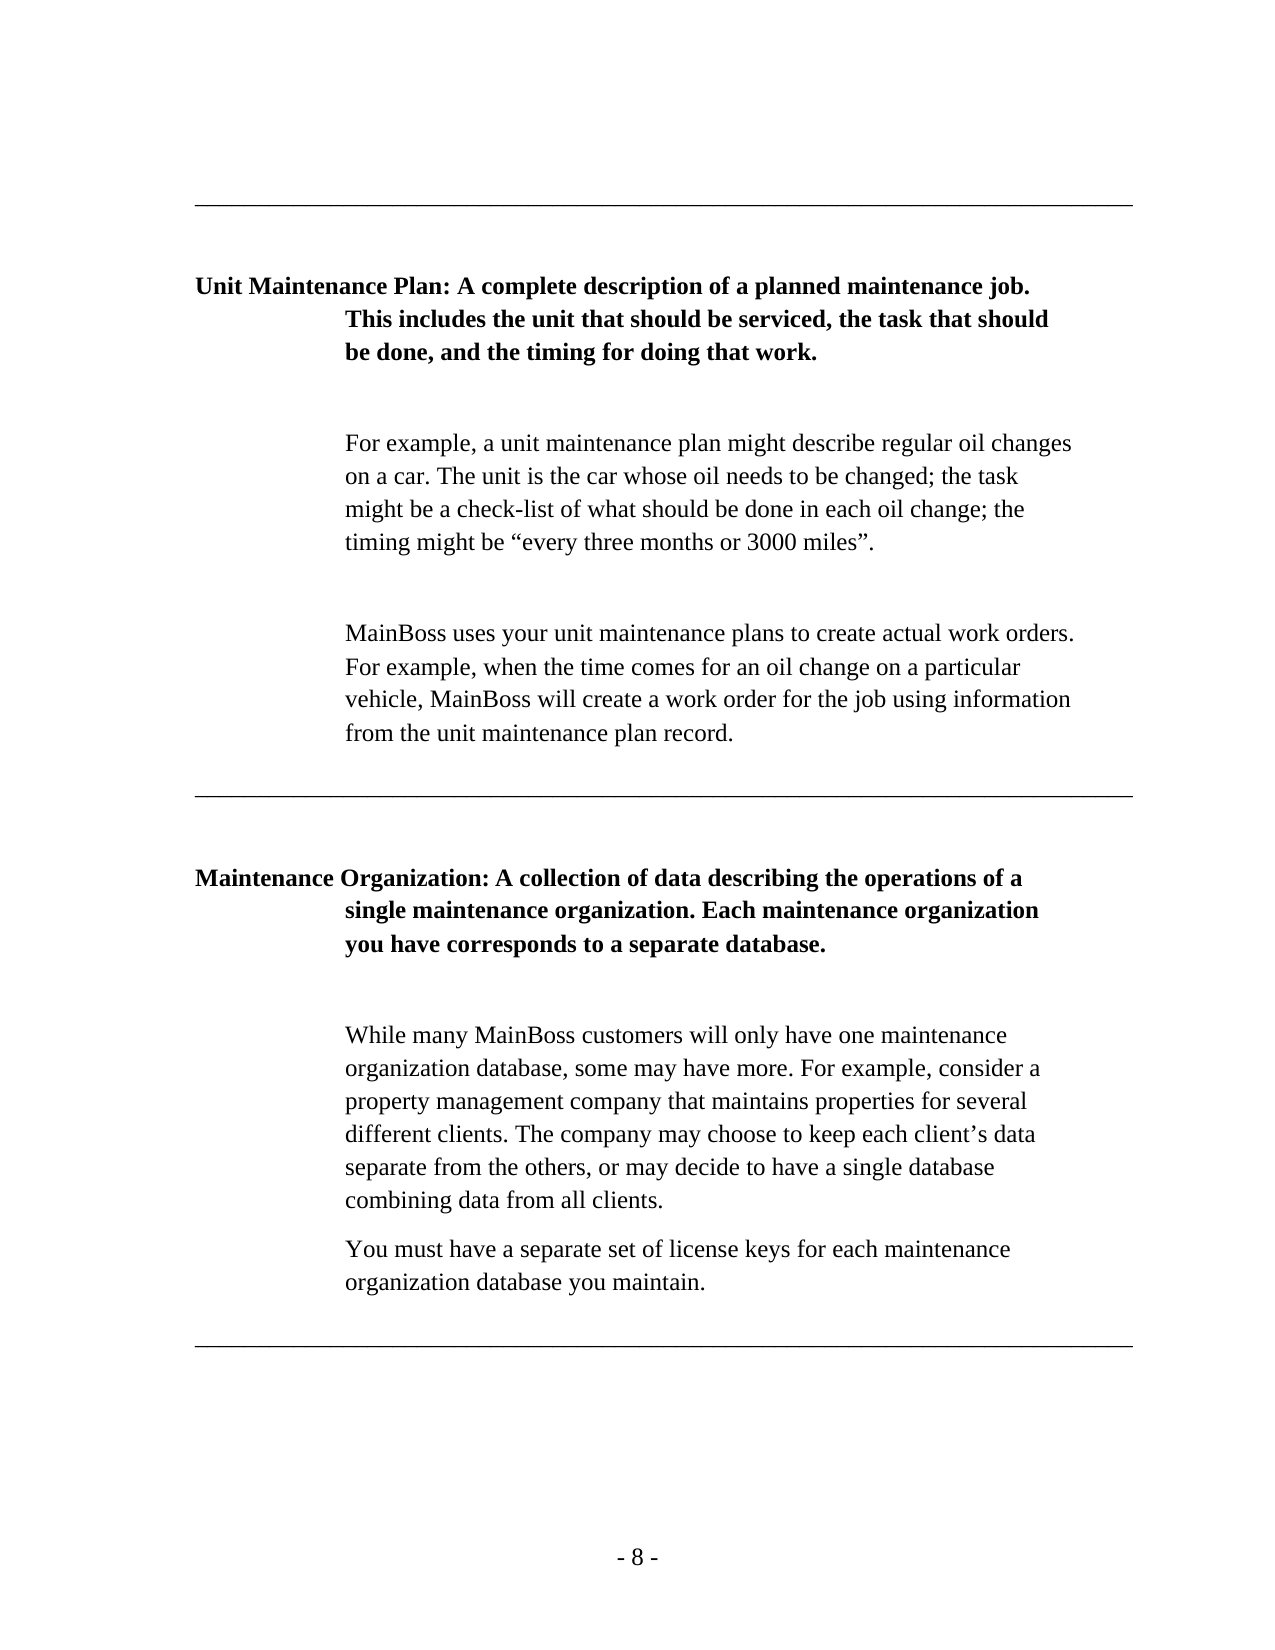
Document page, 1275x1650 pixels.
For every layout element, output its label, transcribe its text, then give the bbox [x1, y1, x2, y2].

text MainBoss uses your unit maintenance plans to create actual work orders. For example, when the time comes for an oil change on a particular vehicle, MainBoss will create a work order for the job using information from the unit maintenance plan record. [195, 618, 1080, 746]
text For example, a unit maintenance plan might describe regular oil changes on a car. The unit is the car whose oil needs to be changed; the task might be a check-list of what should be done in each oil change; the timing might be “every three months or 3000 miles”. [195, 428, 1080, 556]
text While many MainBoss customers will only have one maintenance organization database, some may have more. For example, consider a property management company that maintains properties for several different clients. The company may choose to keep each client’s data separate from the others, or may decide to have a single database combining data from all clients. You must have a separate set of license keys for each maintenance organization database you maintain. [195, 1020, 1080, 1296]
text Unit Maintenance Plan: A complete description of a planned maintenance job. This includes the unit that should be serviced, the task that should be done, and the timing for doing that work. [195, 271, 1080, 366]
text Maintenance Organization: A collection of data describing the operations of a single maintenance organization. Each maintenance organization you have corresponds to a separate database. [195, 863, 1080, 957]
